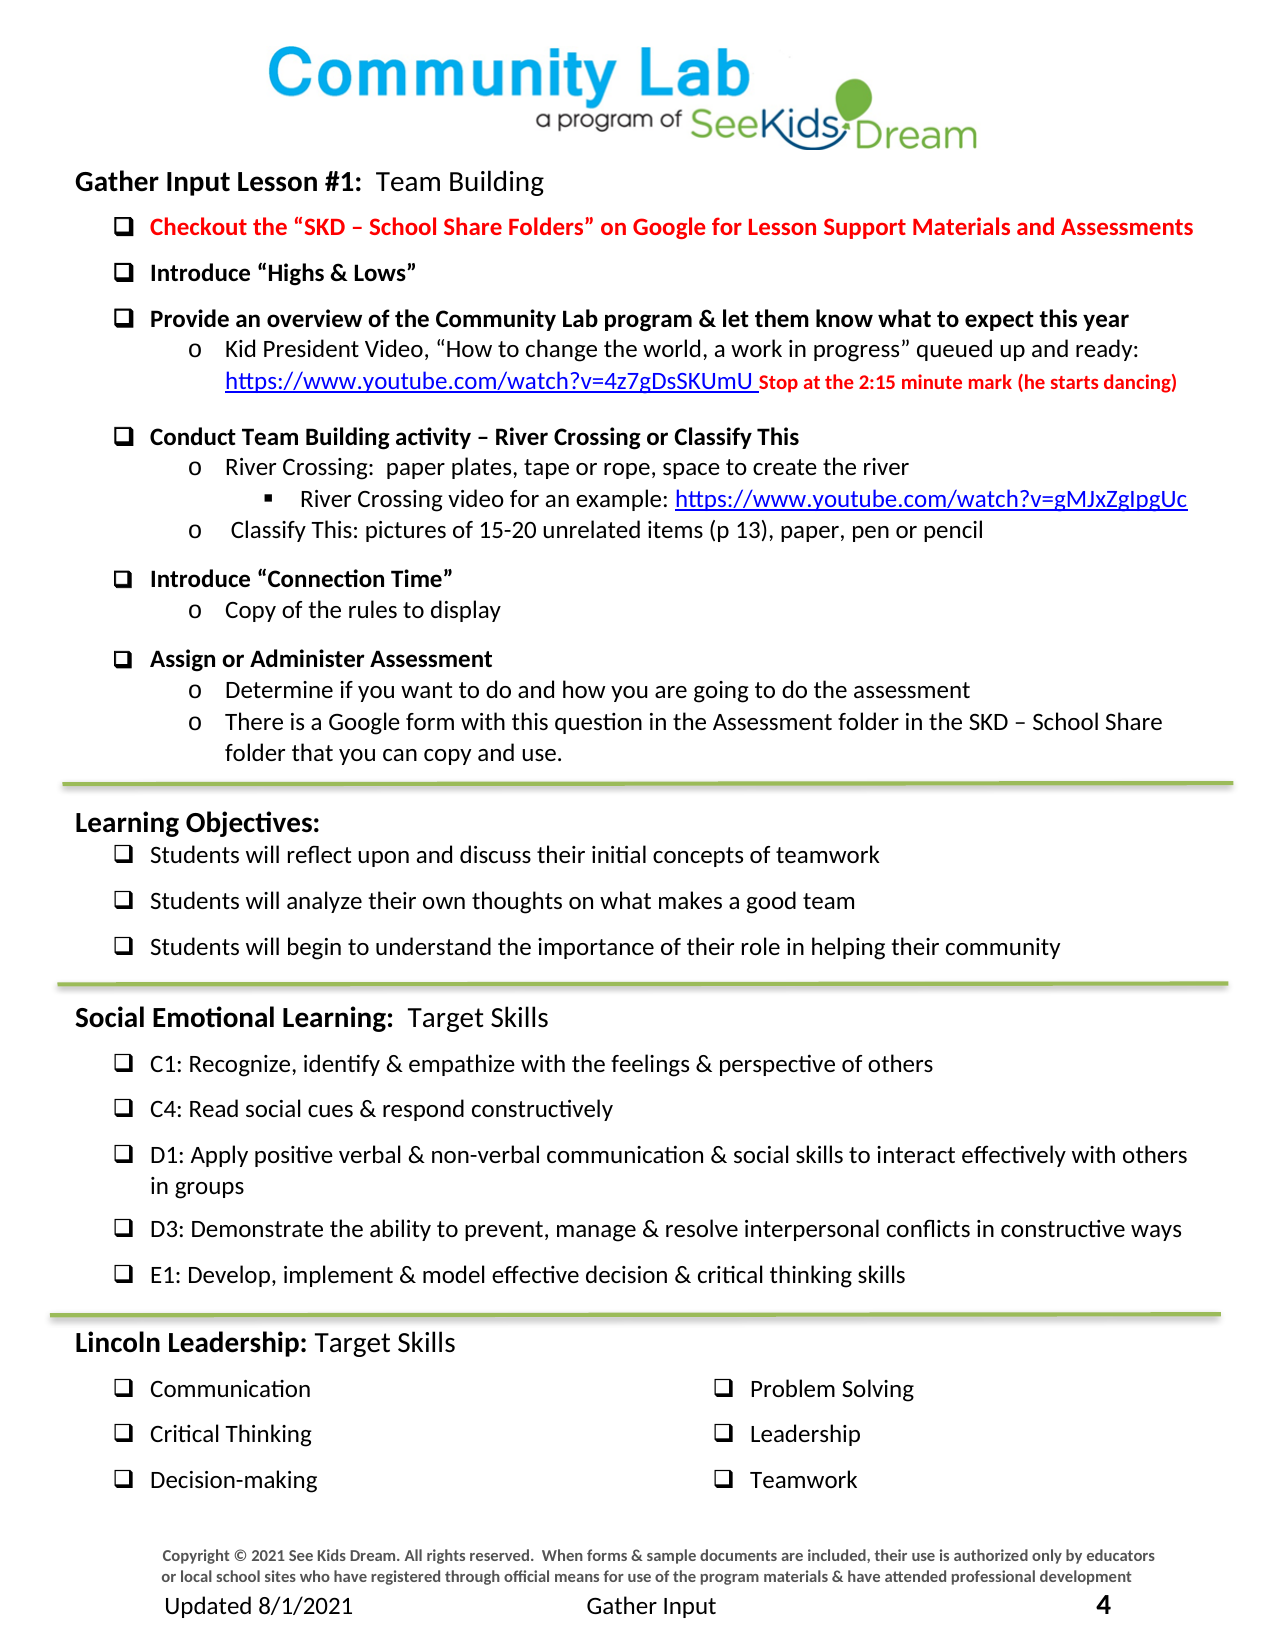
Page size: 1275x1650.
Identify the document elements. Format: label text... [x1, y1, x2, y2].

picture [233, 46, 980, 150]
list C1: Recognize, identify & empathize with the feelings & perspective of others [112, 1048, 1200, 1078]
list Kid President Video, “How to change the world, a work in progress” queued up and ready: https://www.youtube.com/watch?v=4z7gDsSKUmU Stop at the 2:15 minute mark (he starts dancing) [187, 333, 1200, 396]
list Decision-making [112, 1464, 600, 1495]
list River Crossing: paper plates, tape or rope, space to create the river [187, 452, 1200, 483]
list Introduce “Highs & Lows” [112, 257, 1200, 288]
list Communication [112, 1373, 600, 1403]
list Conduct Team Building activity – River Crossing or Classify This [112, 421, 1200, 452]
list Classify This: pictures of 15-20 unrelated items (p 13), paper, pen or pencil [187, 514, 1200, 546]
list Leadership [712, 1418, 1200, 1449]
text Gather Input Lesson #1: Team Building [75, 163, 1200, 199]
list D1: Apply positive verbal & non-verbal communication & social skills to interact effectively with others in groups [112, 1139, 1200, 1200]
list There is a Google form with this question in the Assessment folder in the SKD – School Share folder that you can copy and use. [187, 706, 1200, 768]
list Copy of the rules to display [187, 594, 1200, 626]
list Students will analyze their own thoughts on what makes a good team [112, 885, 1200, 916]
list Problem Solving [712, 1373, 1200, 1403]
text Social Emotional Learning: Target Skills [75, 999, 1200, 1035]
list Teamwork [712, 1464, 1200, 1495]
list Provide an overview of the Community Lab program & let them know what to expect this year [112, 303, 1200, 333]
list E1: Develop, implement & model effective decision & critical thinking skills [112, 1259, 1200, 1289]
list Assign or Administer Assessment [112, 643, 1200, 674]
list D3: Demonstrate the ability to prevent, manage & resolve interpersonal conflicts in constructive ways [112, 1213, 1200, 1243]
list Introduce “Connection Time” [112, 563, 1200, 594]
list Critical Thinking [112, 1418, 600, 1449]
list Checkout the “SKD – School Share Folders” on Google for Lesson Support Materials and Assessments [112, 211, 1200, 242]
list Students will reflect upon and discuss their initial concepts of teamwork [112, 839, 1200, 870]
list C4: Read social cues & respond constructively [112, 1093, 1200, 1124]
list River Crossing video for an example: https://www.youtube.com/watch?v=gMJxZgIpgUc [262, 483, 1200, 514]
list Determine if you want to do and how you are going to do the assessment [187, 674, 1200, 706]
list Learning Objectives: [75, 804, 1200, 839]
list Students will begin to understand the importance of their role in helping their community [112, 931, 1200, 961]
text Lincoln Leadership: Target Skills [75, 1325, 1200, 1360]
